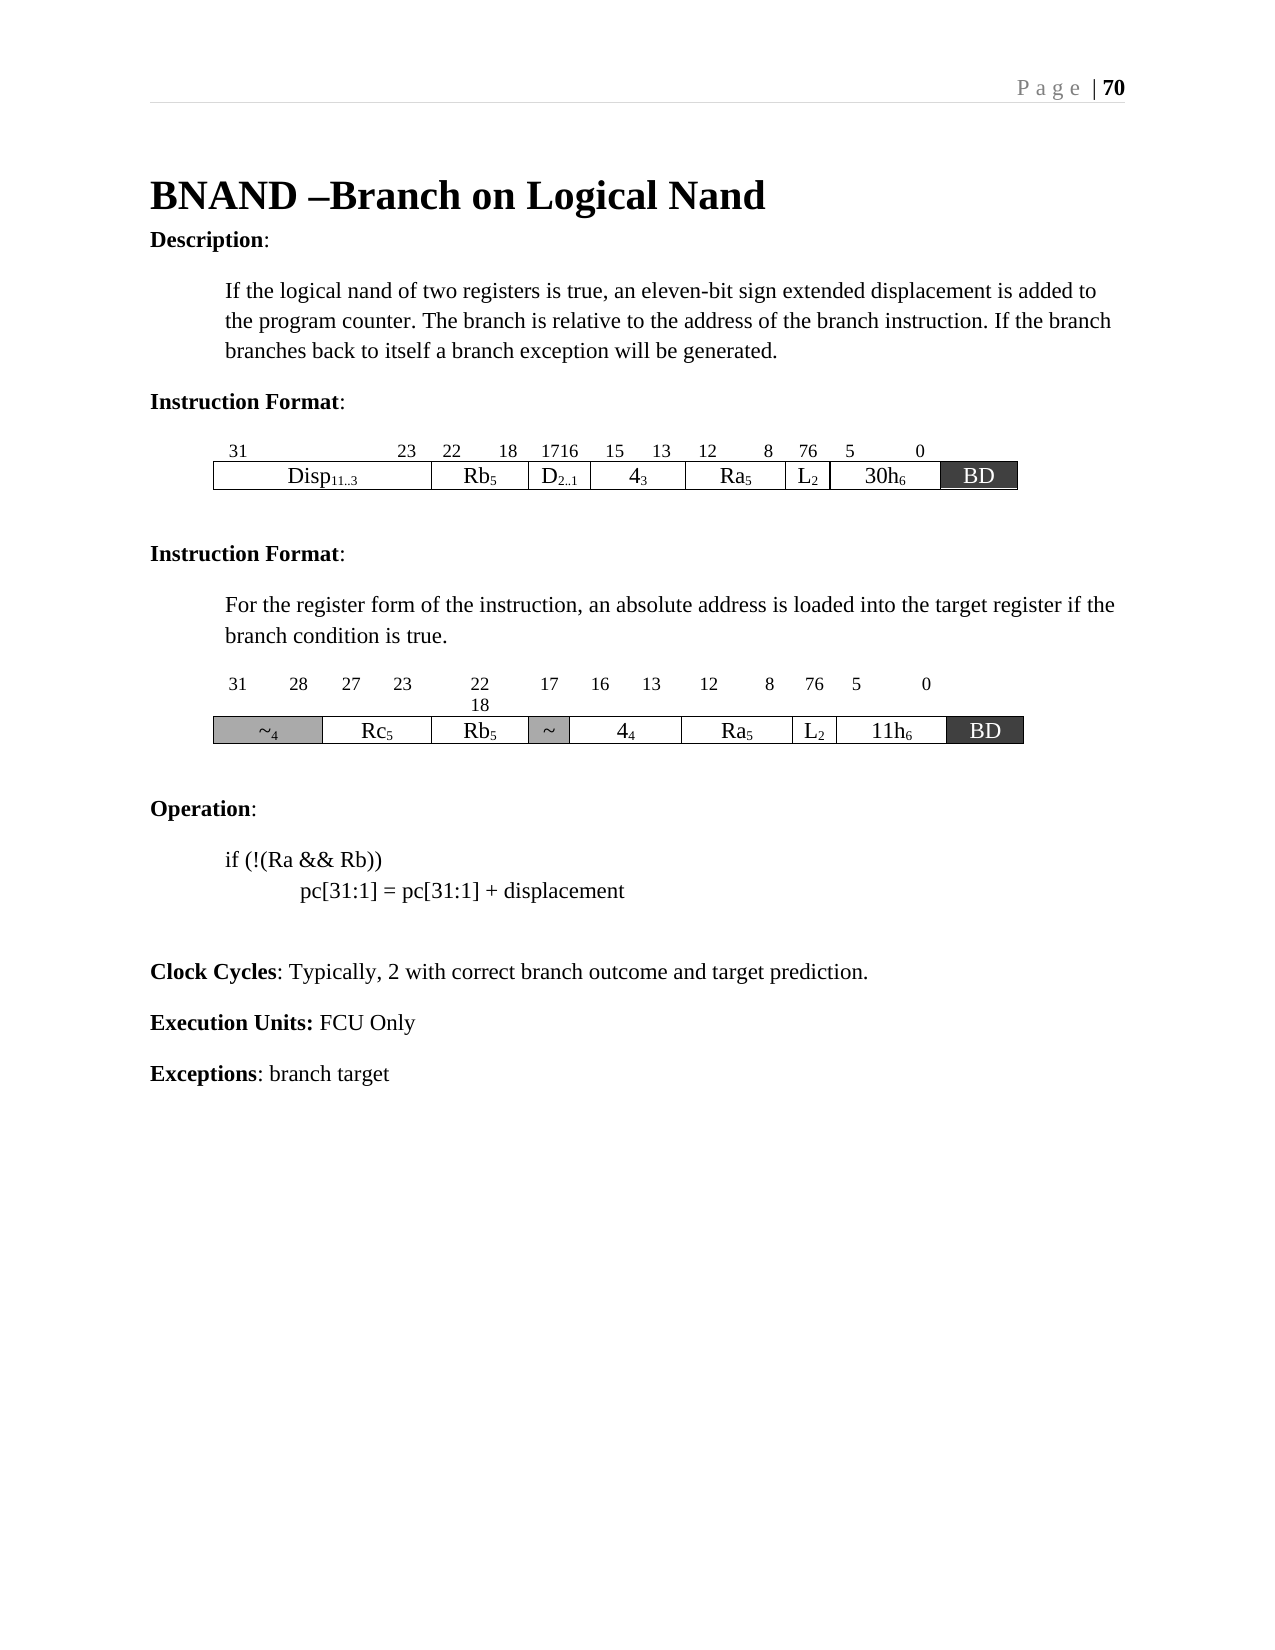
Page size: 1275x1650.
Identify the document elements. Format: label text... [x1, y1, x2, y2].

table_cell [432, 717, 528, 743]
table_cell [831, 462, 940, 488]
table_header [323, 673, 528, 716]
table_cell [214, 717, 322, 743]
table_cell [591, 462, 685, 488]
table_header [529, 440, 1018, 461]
text Operation: [150, 795, 1125, 822]
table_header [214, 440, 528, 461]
text Exceptions: branch target [150, 1060, 1125, 1086]
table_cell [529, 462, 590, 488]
text if (!(Ra && Rb)) [150, 846, 1125, 873]
text pc[31:1] = pc[31:1] + displacement [150, 877, 1125, 903]
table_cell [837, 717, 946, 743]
text Execution Units: FCU Only [150, 1009, 1125, 1035]
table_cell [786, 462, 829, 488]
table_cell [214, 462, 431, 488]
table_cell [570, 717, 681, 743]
text If the logical nand of two registers is true, an eleven-bit sign extended displacement is added to the program counter. The branch is relative to the address of the branch instruction. If the branch branches back to itself a branch exception will be generated. [225, 277, 1125, 364]
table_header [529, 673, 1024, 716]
text Clock Cycles: Typically, 2 with correct branch outcome and target prediction. [150, 958, 1125, 984]
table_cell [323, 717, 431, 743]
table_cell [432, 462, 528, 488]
subtitle BNAND –Branch on Logical Nand [150, 171, 1125, 219]
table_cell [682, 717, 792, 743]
text Instruction Format: [150, 541, 1125, 567]
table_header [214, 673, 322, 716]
text Instruction Format: [150, 388, 1125, 415]
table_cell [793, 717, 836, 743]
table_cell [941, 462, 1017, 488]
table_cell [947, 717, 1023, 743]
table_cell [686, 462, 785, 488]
text For the register form of the instruction, an absolute address is loaded into the target register if the branch condition is true. [225, 592, 1125, 648]
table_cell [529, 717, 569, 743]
text Description: [150, 226, 1125, 252]
